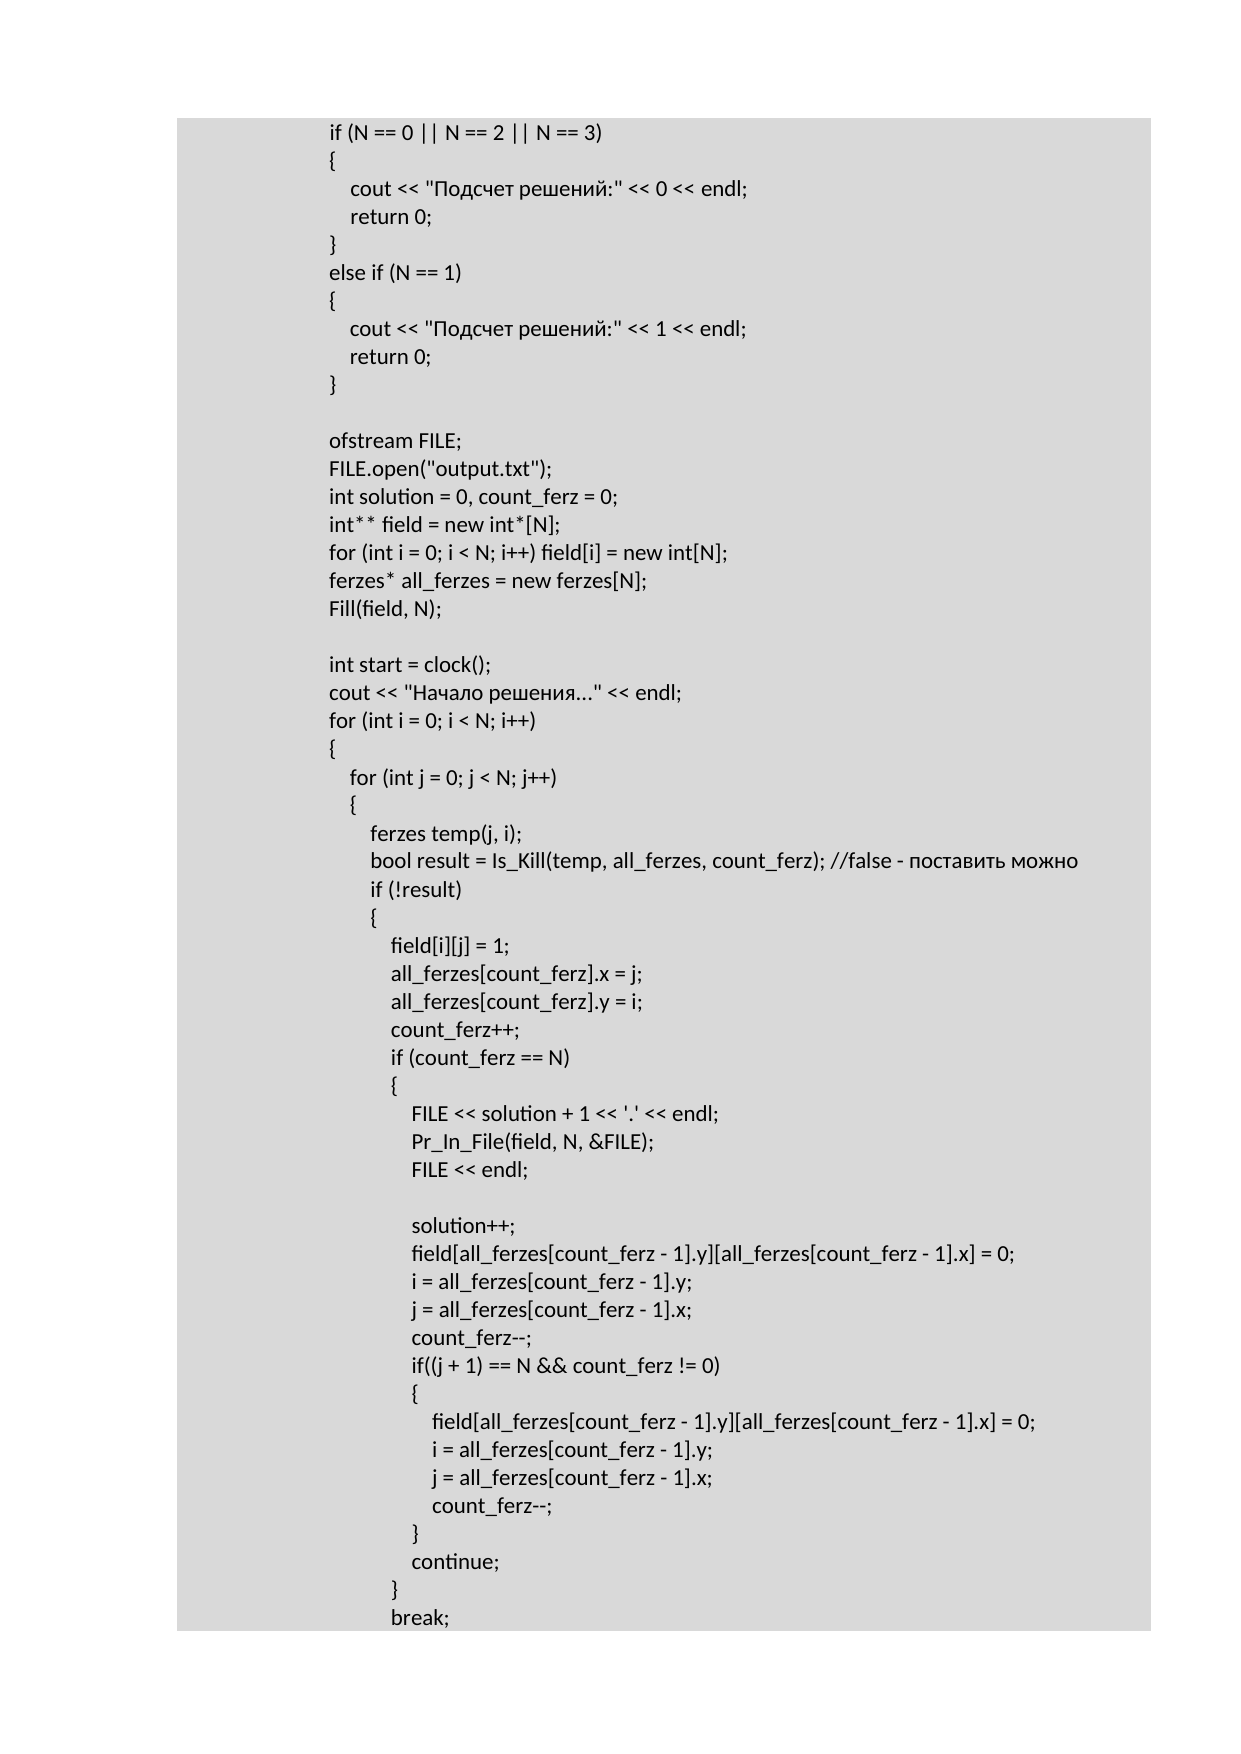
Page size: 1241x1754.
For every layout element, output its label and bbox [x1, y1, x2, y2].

table_header [177, 118, 1151, 1631]
